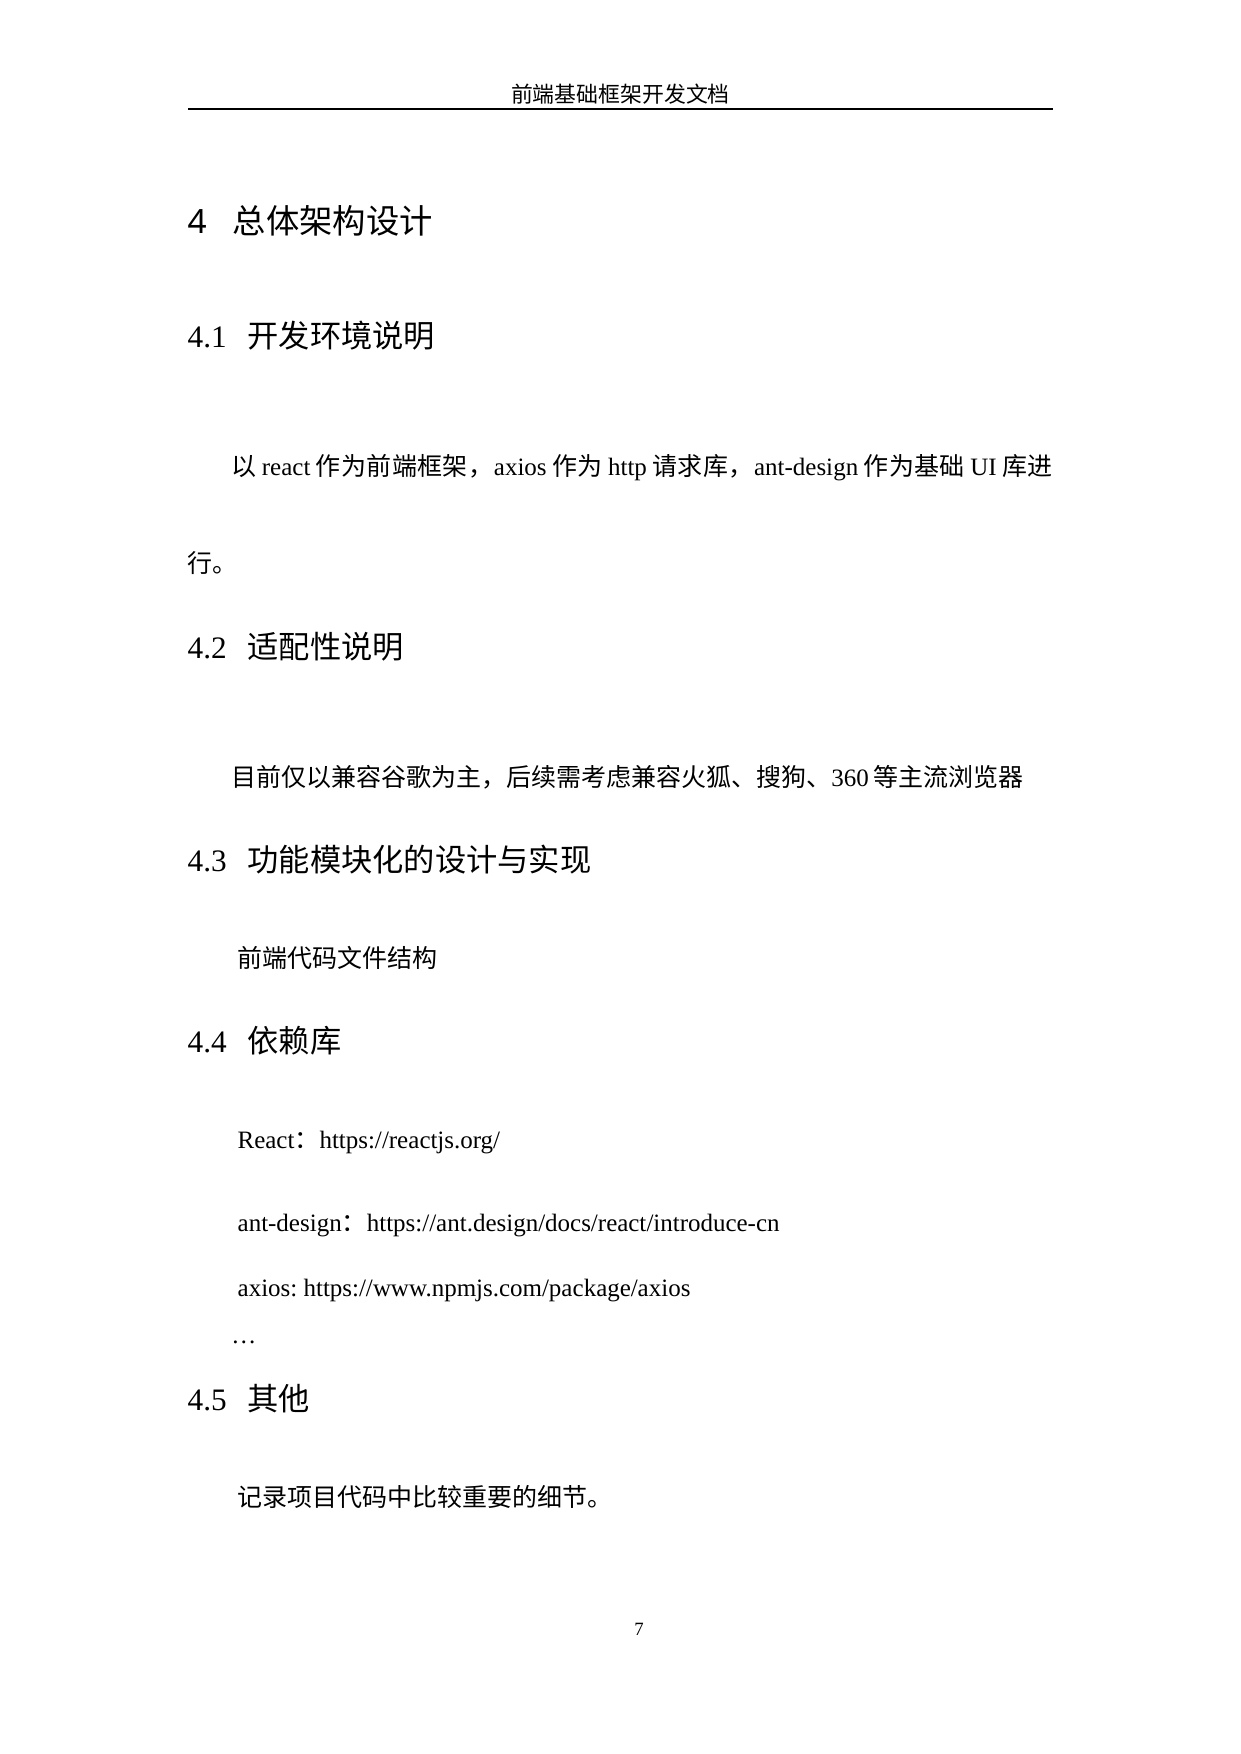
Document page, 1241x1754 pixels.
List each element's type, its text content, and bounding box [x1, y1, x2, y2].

subtitle 总体架构设计 [187, 187, 1053, 252]
text 前端代码文件结构 [187, 924, 1053, 989]
text ant-design：https://ant.design/docs/react/introduce-cn [187, 1188, 1053, 1253]
subtitle 开发环境说明 [187, 301, 1053, 366]
text 目前仅以兼容谷歌为主，后续需考虑兼容火狐、搜狗、360等主流浏览器 [187, 743, 1053, 808]
subtitle 适配性说明 [187, 612, 1053, 677]
text React：https://reactjs.org/ [187, 1105, 1053, 1170]
subtitle 依赖库 [187, 1007, 1053, 1072]
text … [187, 1318, 1053, 1350]
subtitle 功能模块化的设计与实现 [187, 826, 1053, 891]
text axios: https://www.npmjs.com/package/axios [187, 1271, 1053, 1303]
text 记录项目代码中比较重要的细节。 [187, 1463, 1053, 1528]
text 以react作为前端框架，axios作为http请求库，ant-design作为基础UI库进行。 [187, 432, 1053, 594]
subtitle 其他 [187, 1365, 1053, 1430]
